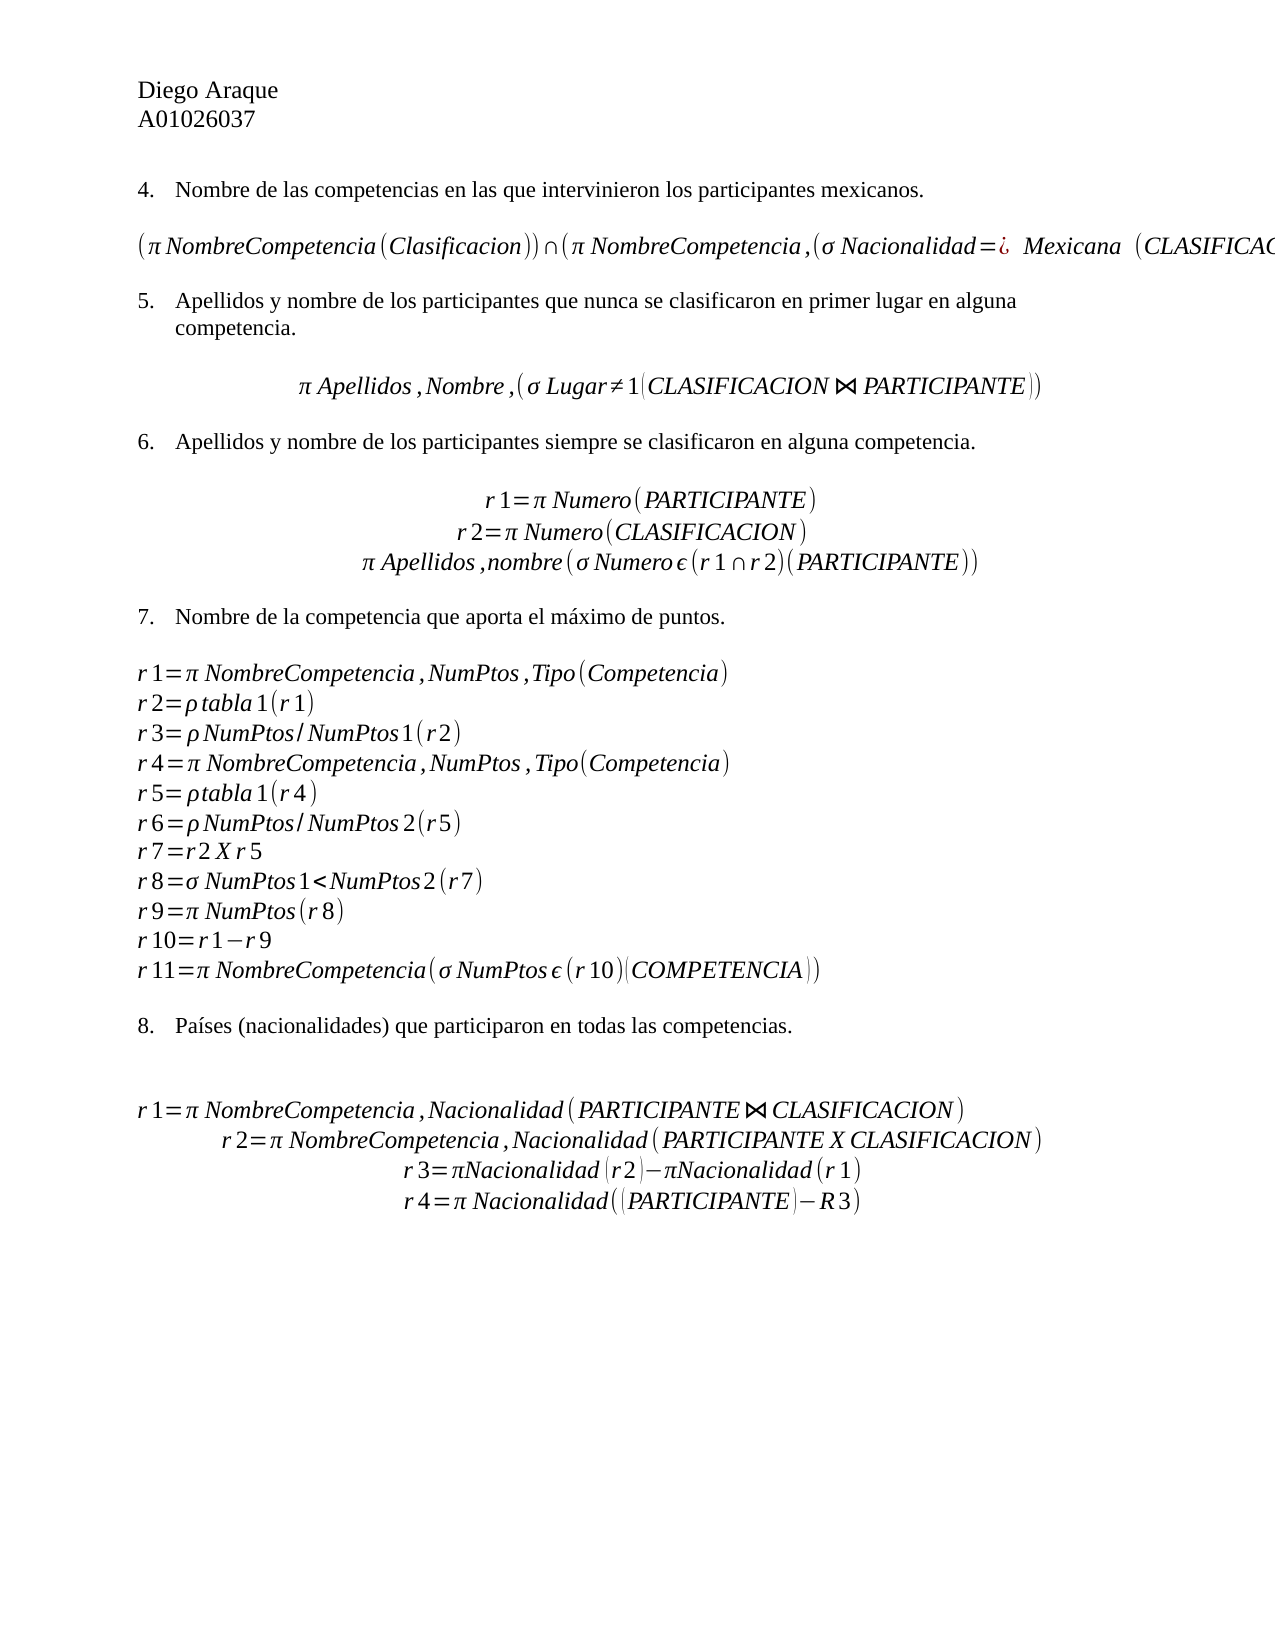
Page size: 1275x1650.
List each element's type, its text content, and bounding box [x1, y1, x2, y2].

list Países (nacionalidades) que participaron en todas las competencias. [137, 1012, 1127, 1038]
list Apellidos y nombre de los participantes que nunca se clasificaron en primer lugar en alguna competencia. [137, 287, 1127, 341]
list Nombre de las competencias en las que intervinieron los participantes mexicanos. [137, 176, 1127, 203]
list Nombre de la competencia que aporta el máximo de puntos. [137, 603, 1127, 629]
list Apellidos y nombre de los participantes siempre se clasificaron en alguna competencia. [137, 428, 1127, 455]
